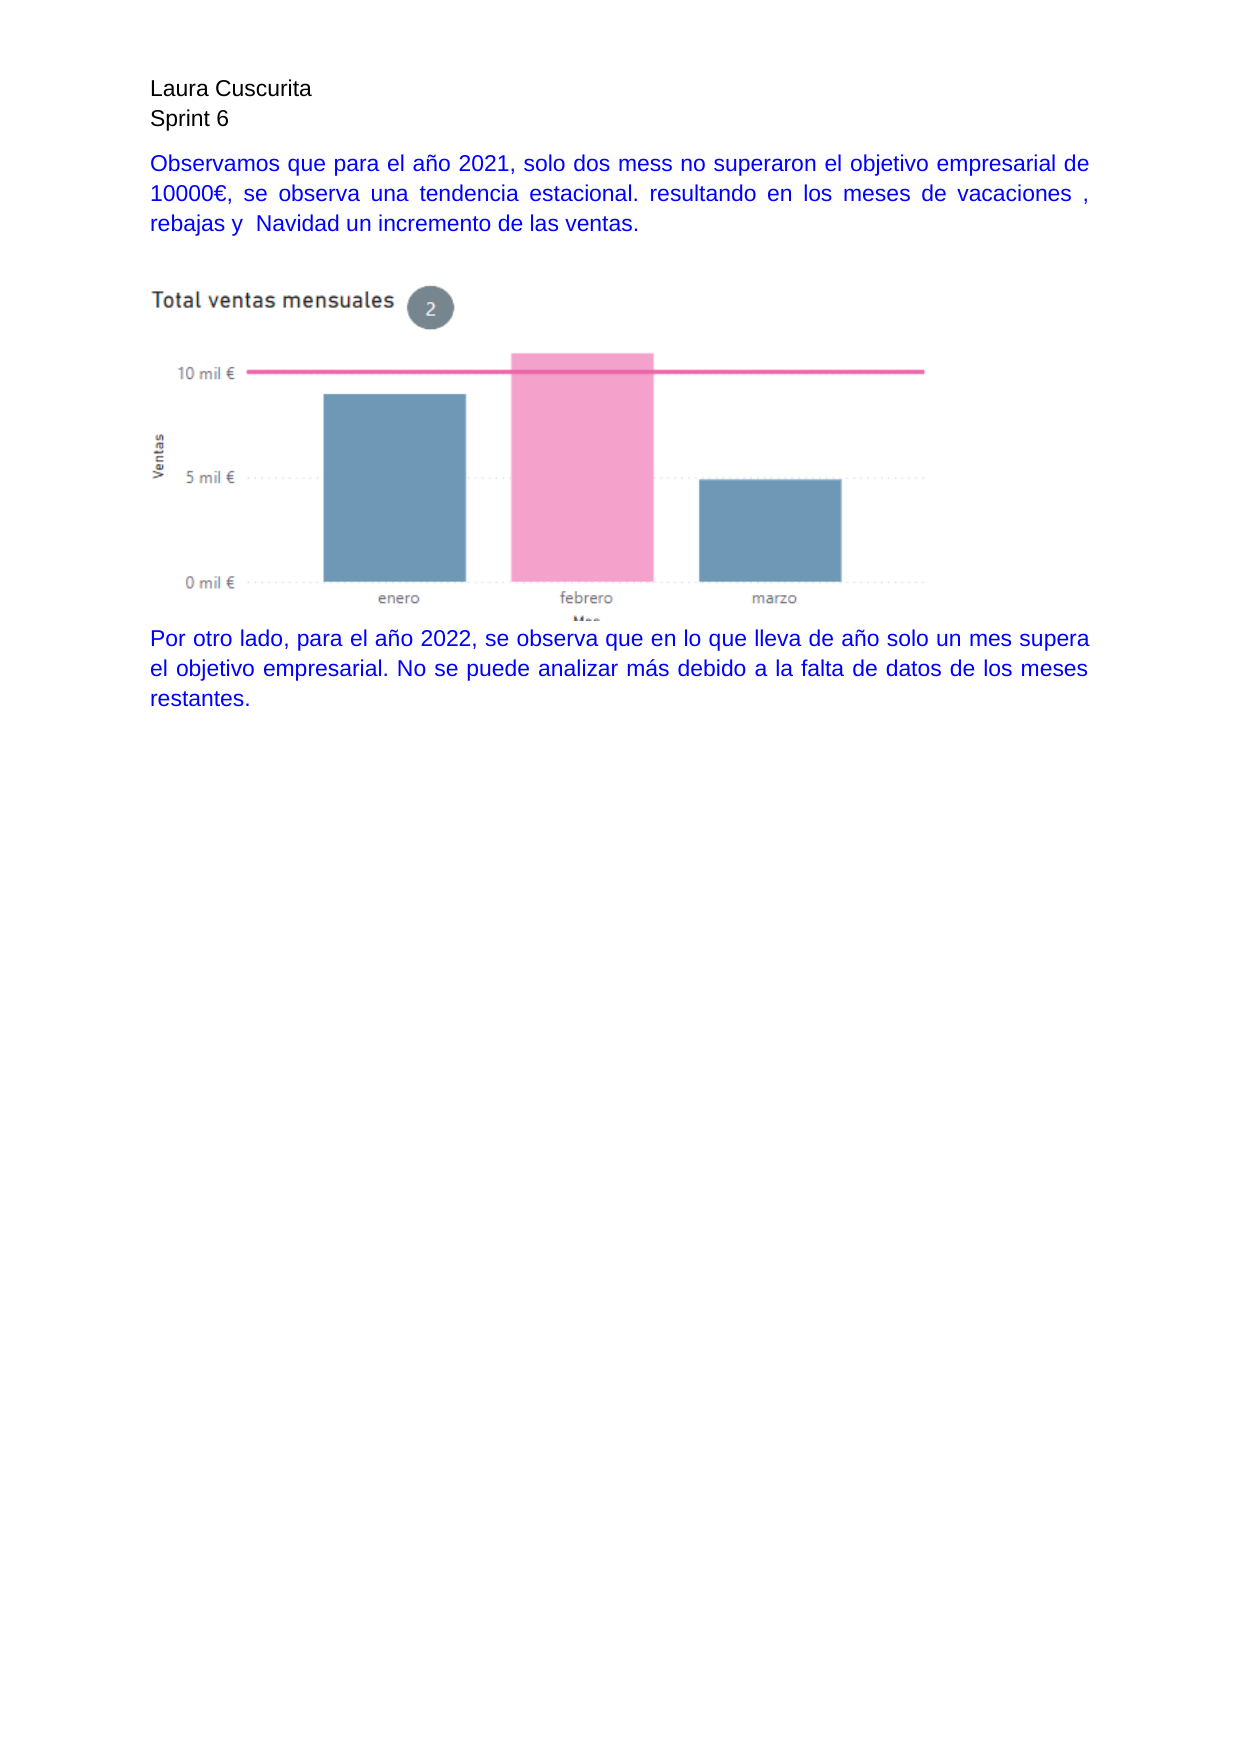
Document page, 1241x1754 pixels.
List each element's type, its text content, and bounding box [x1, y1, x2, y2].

text Observamos que para el año 2021, solo dos mess no superaron el objetivo empresarial de 10000€, se observa una tendencia estacional. resultando en los meses de vacaciones , rebajas y Navidad un incremento de las ventas. [150, 150, 1090, 237]
text Por otro lado, para el año 2022, se observa que en lo que lleva de año solo un mes supera el objetivo empresarial. No se puede analizar más debido a la falta de datos de los meses restantes. [150, 624, 1090, 711]
picture [150, 270, 927, 621]
